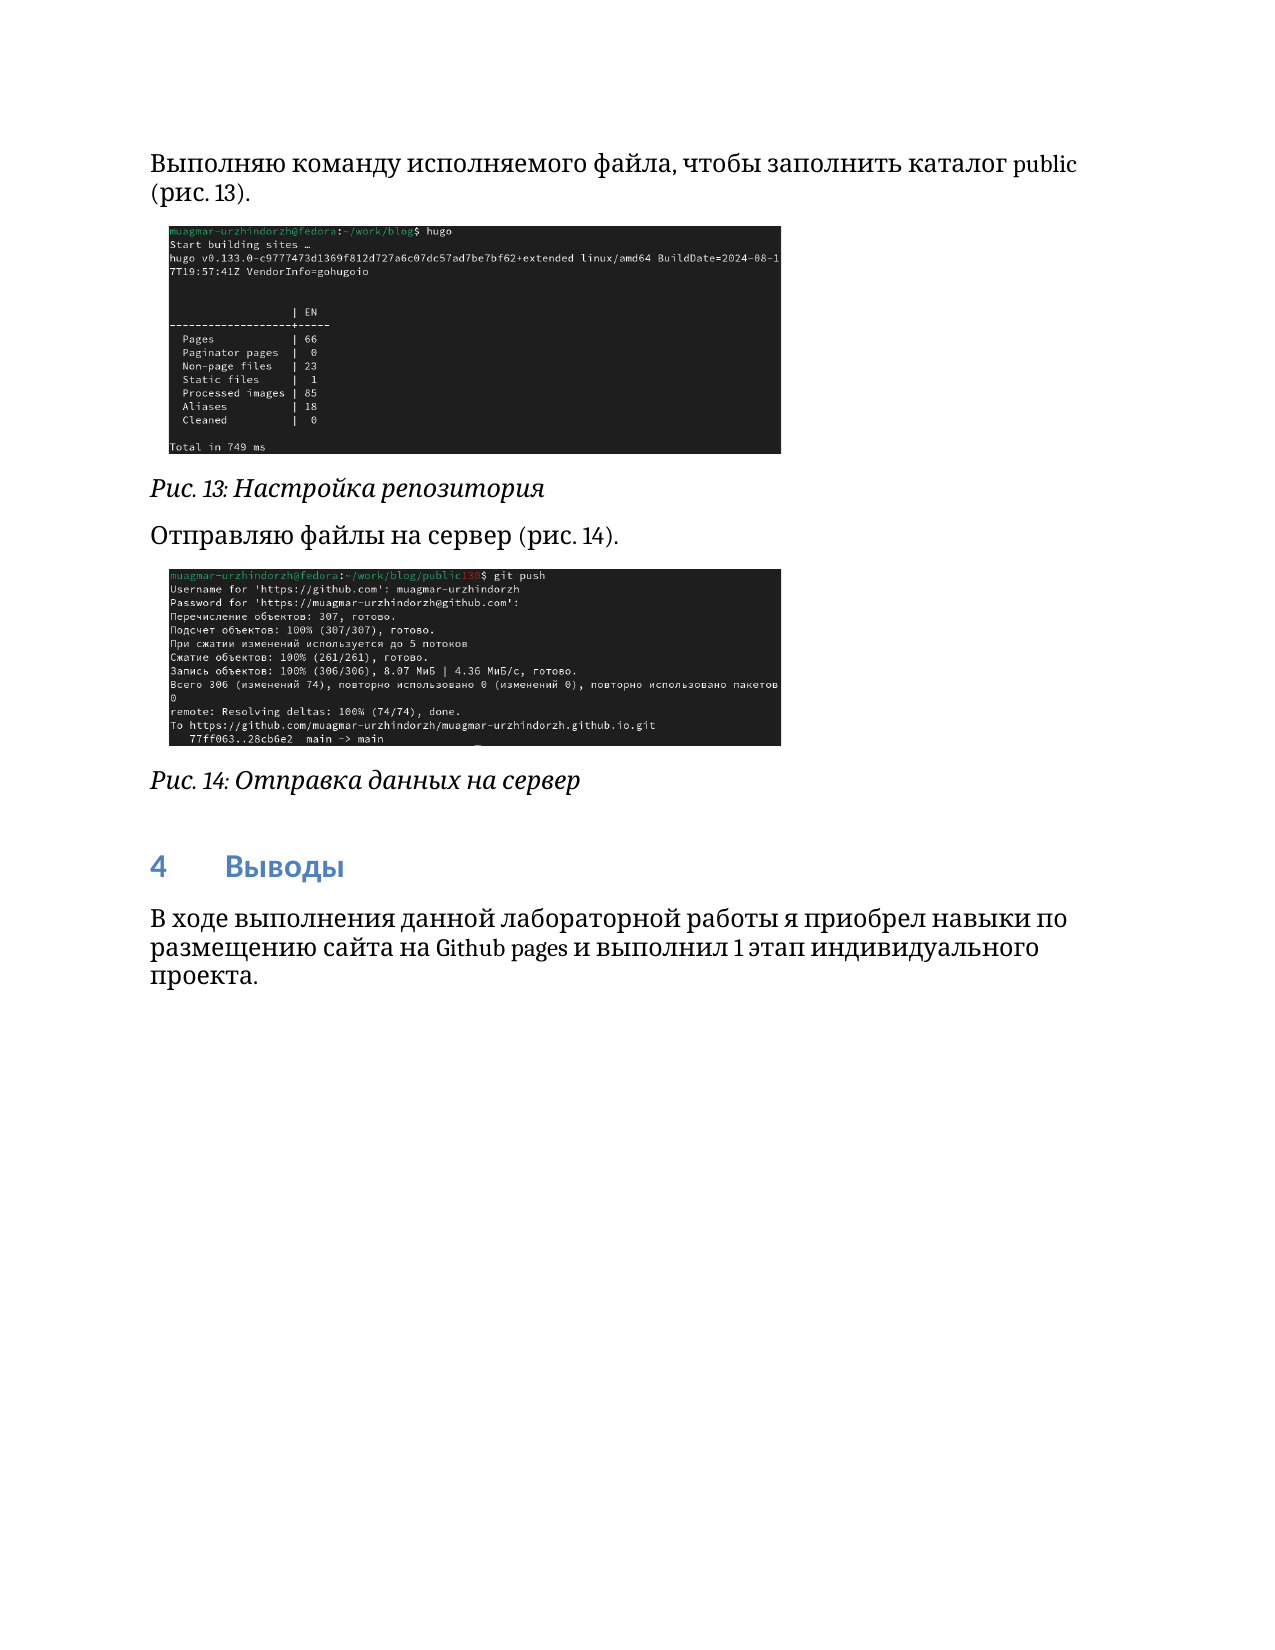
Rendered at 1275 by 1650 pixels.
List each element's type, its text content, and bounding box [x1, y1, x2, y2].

text Рис. 13: Настройка репозитория [150, 474, 1125, 503]
text Выполняю команду исполняемого файла, чтобы заполнить каталог public (рис. 13). [150, 150, 1125, 207]
text В ходе выполнения данной лабораторной работы я приобрел навыки по размещению сайта на Github pages и выполнил 1 этап индивидуального проекта. [150, 905, 1125, 991]
text Отправляю файлы на сервер (рис. 14). [150, 522, 1125, 551]
picture [168, 226, 782, 454]
subtitle 4 Выводы [150, 845, 1125, 886]
picture [168, 569, 782, 746]
text Рис. 14: Отправка данных на сервер [150, 767, 1125, 795]
